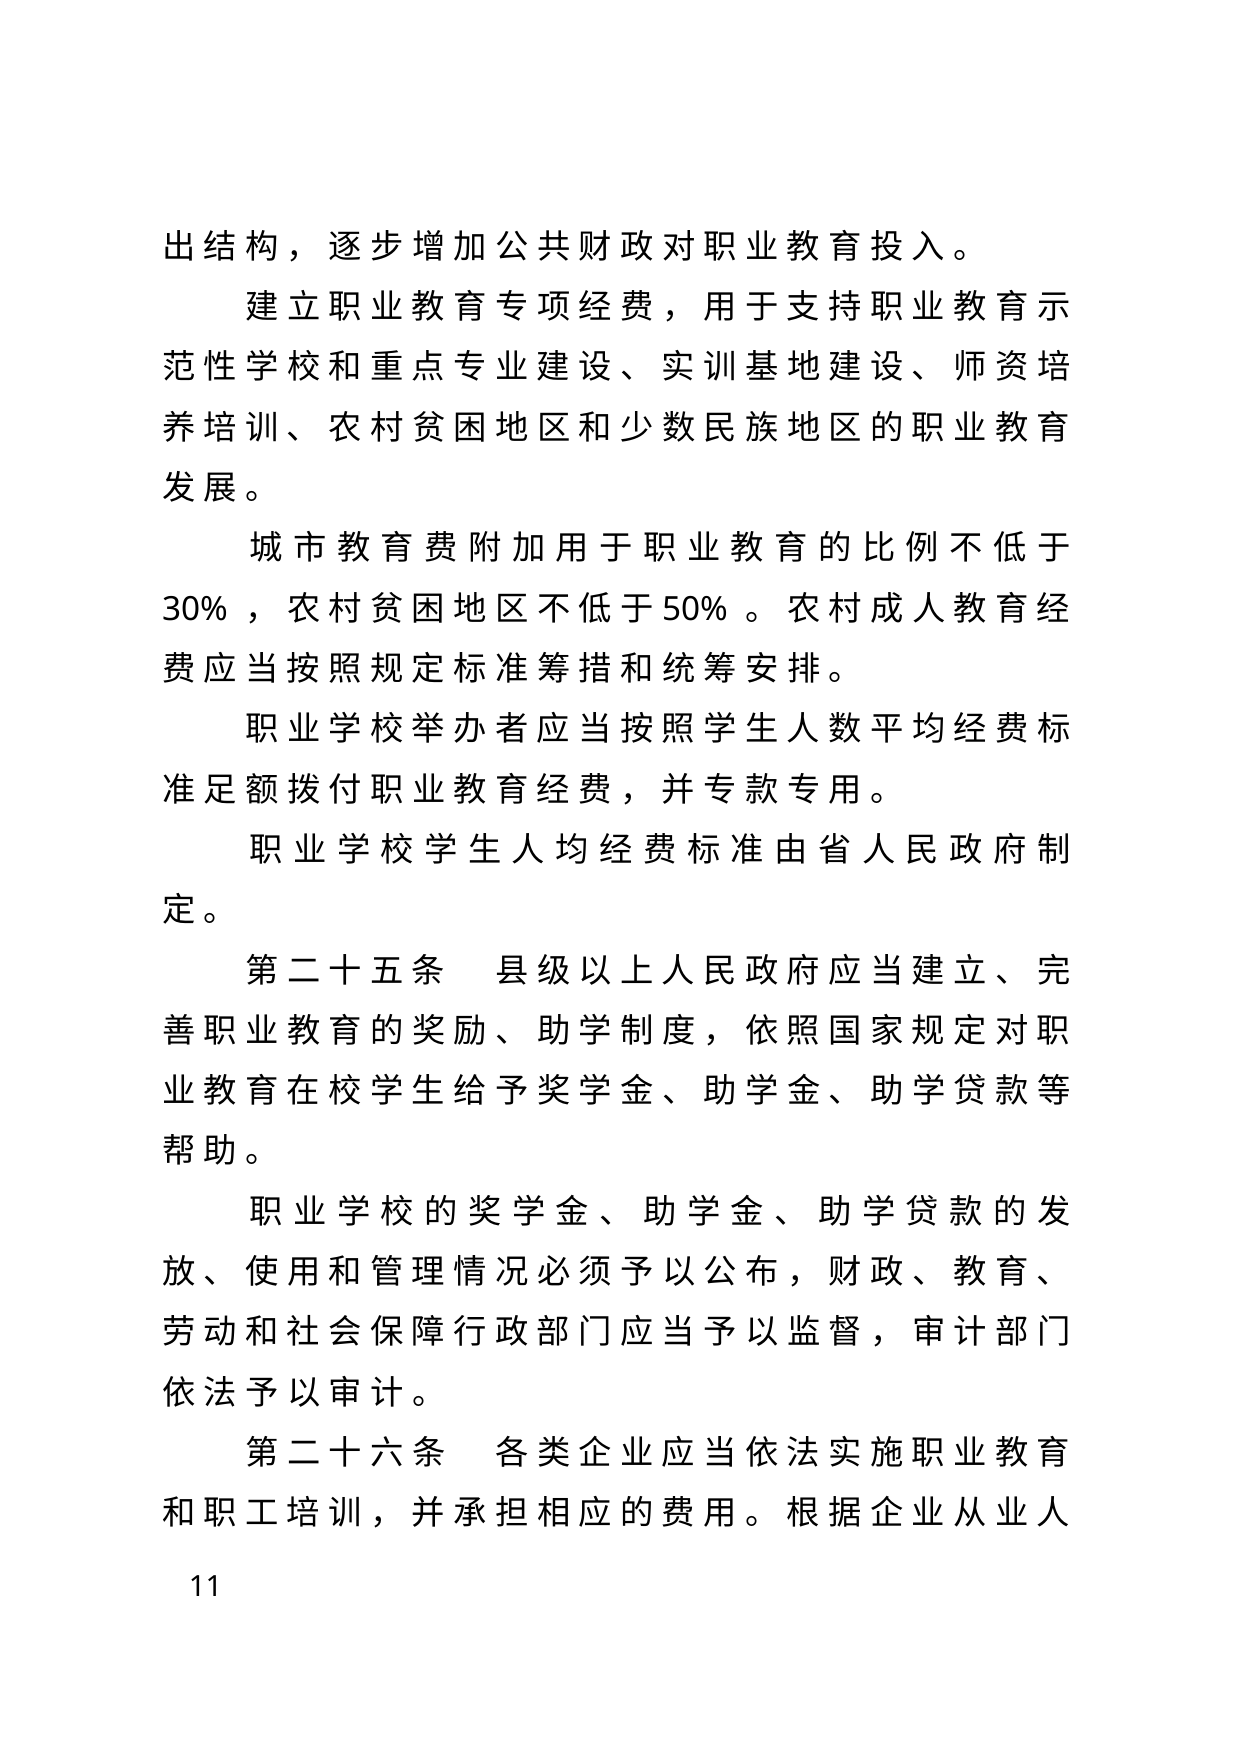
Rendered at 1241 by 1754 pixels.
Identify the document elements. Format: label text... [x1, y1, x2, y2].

text 职业学校学生人均经费标准由省人民政府制定。 [162, 817, 1078, 937]
text 城市教育费附加用于职业教育的比例不低于30%，农村贫困地区不低于50%。农村成人教育经费应当按照规定标准筹措和统筹安排。 [162, 515, 1078, 696]
text 职业学校的奖学金、助学金、助学贷款的发放、使用和管理情况必须予以公布，财政、教育、劳动和社会保障行政部门应当予以监督，审计部门依法予以审计。 [162, 1178, 1078, 1420]
text 第二十五条 县级以上人民政府应当建立、完善职业教育的奖励、助学制度，依照国家规定对职业教育在校学生给予奖学金、助学金、助学贷款等帮助。 [162, 937, 1078, 1178]
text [162, 1420, 1078, 1540]
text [162, 213, 1078, 274]
text 建立职业教育专项经费，用于支持职业教育示范性学校和重点专业建设、实训基地建设、师资培养培训、农村贫困地区和少数民族地区的职业教育发展。 [162, 274, 1078, 515]
text 职业学校举办者应当按照学生人数平均经费标准足额拨付职业教育经费，并专款专用。 [162, 696, 1078, 817]
